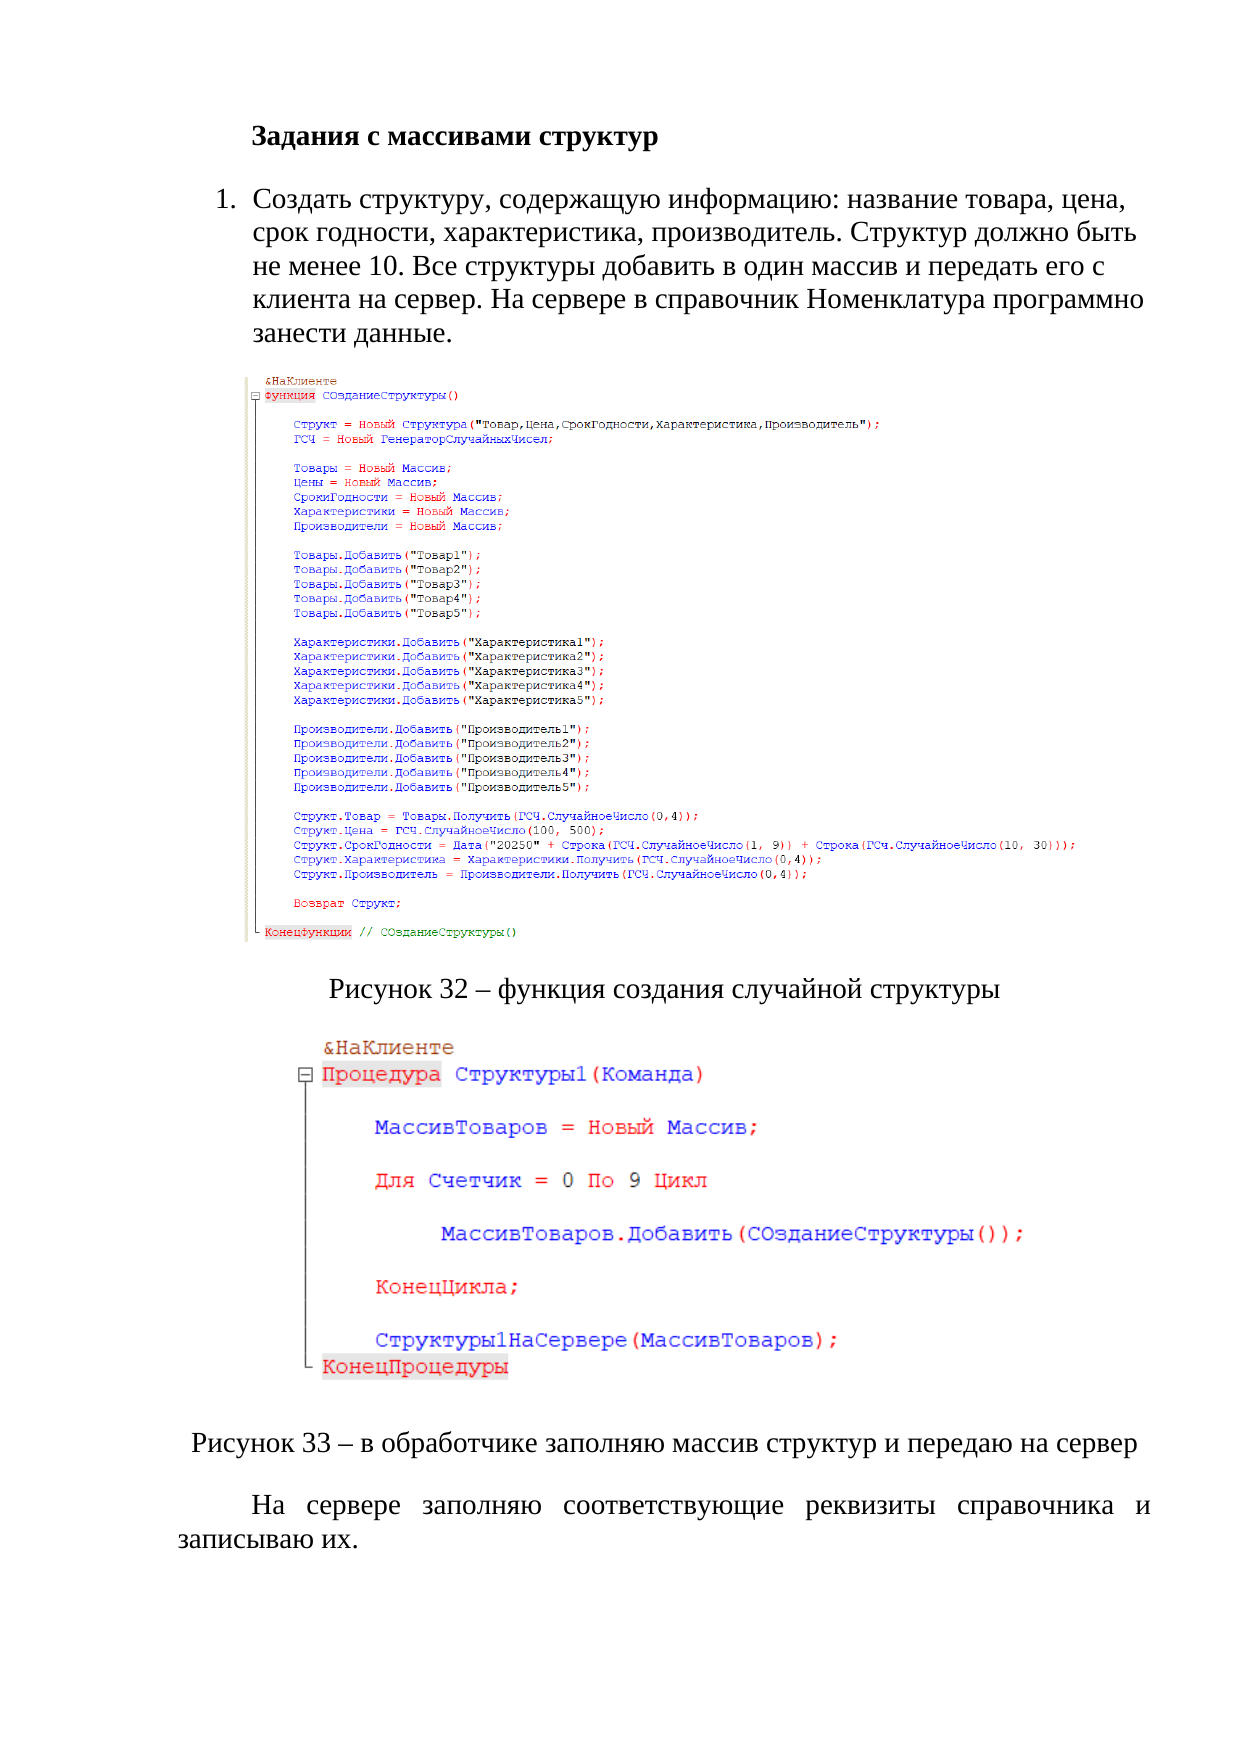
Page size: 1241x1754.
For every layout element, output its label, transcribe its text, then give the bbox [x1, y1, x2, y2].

text Рисунок 32 – функция создания случайной структуры [177, 971, 1152, 1004]
text Задания с массивами структур [177, 118, 1152, 152]
list Создать структуру, содержащую информацию: название товара, цена, срок годности, характеристика, производитель. Структур должно быть не менее 10. Все структуры добавить в один массив и передать его с клиента на сервер. На сервере в справочник Номенклатура программно занести данные. [215, 181, 1152, 348]
text На сервере заполняю соответствующие реквизиты справочника и записываю их. [177, 1487, 1152, 1554]
picture [244, 377, 1085, 942]
text Рисунок 33 – в обработчике заполняю массив структур и передаю на сервер [177, 1425, 1152, 1458]
picture [293, 1033, 1035, 1396]
